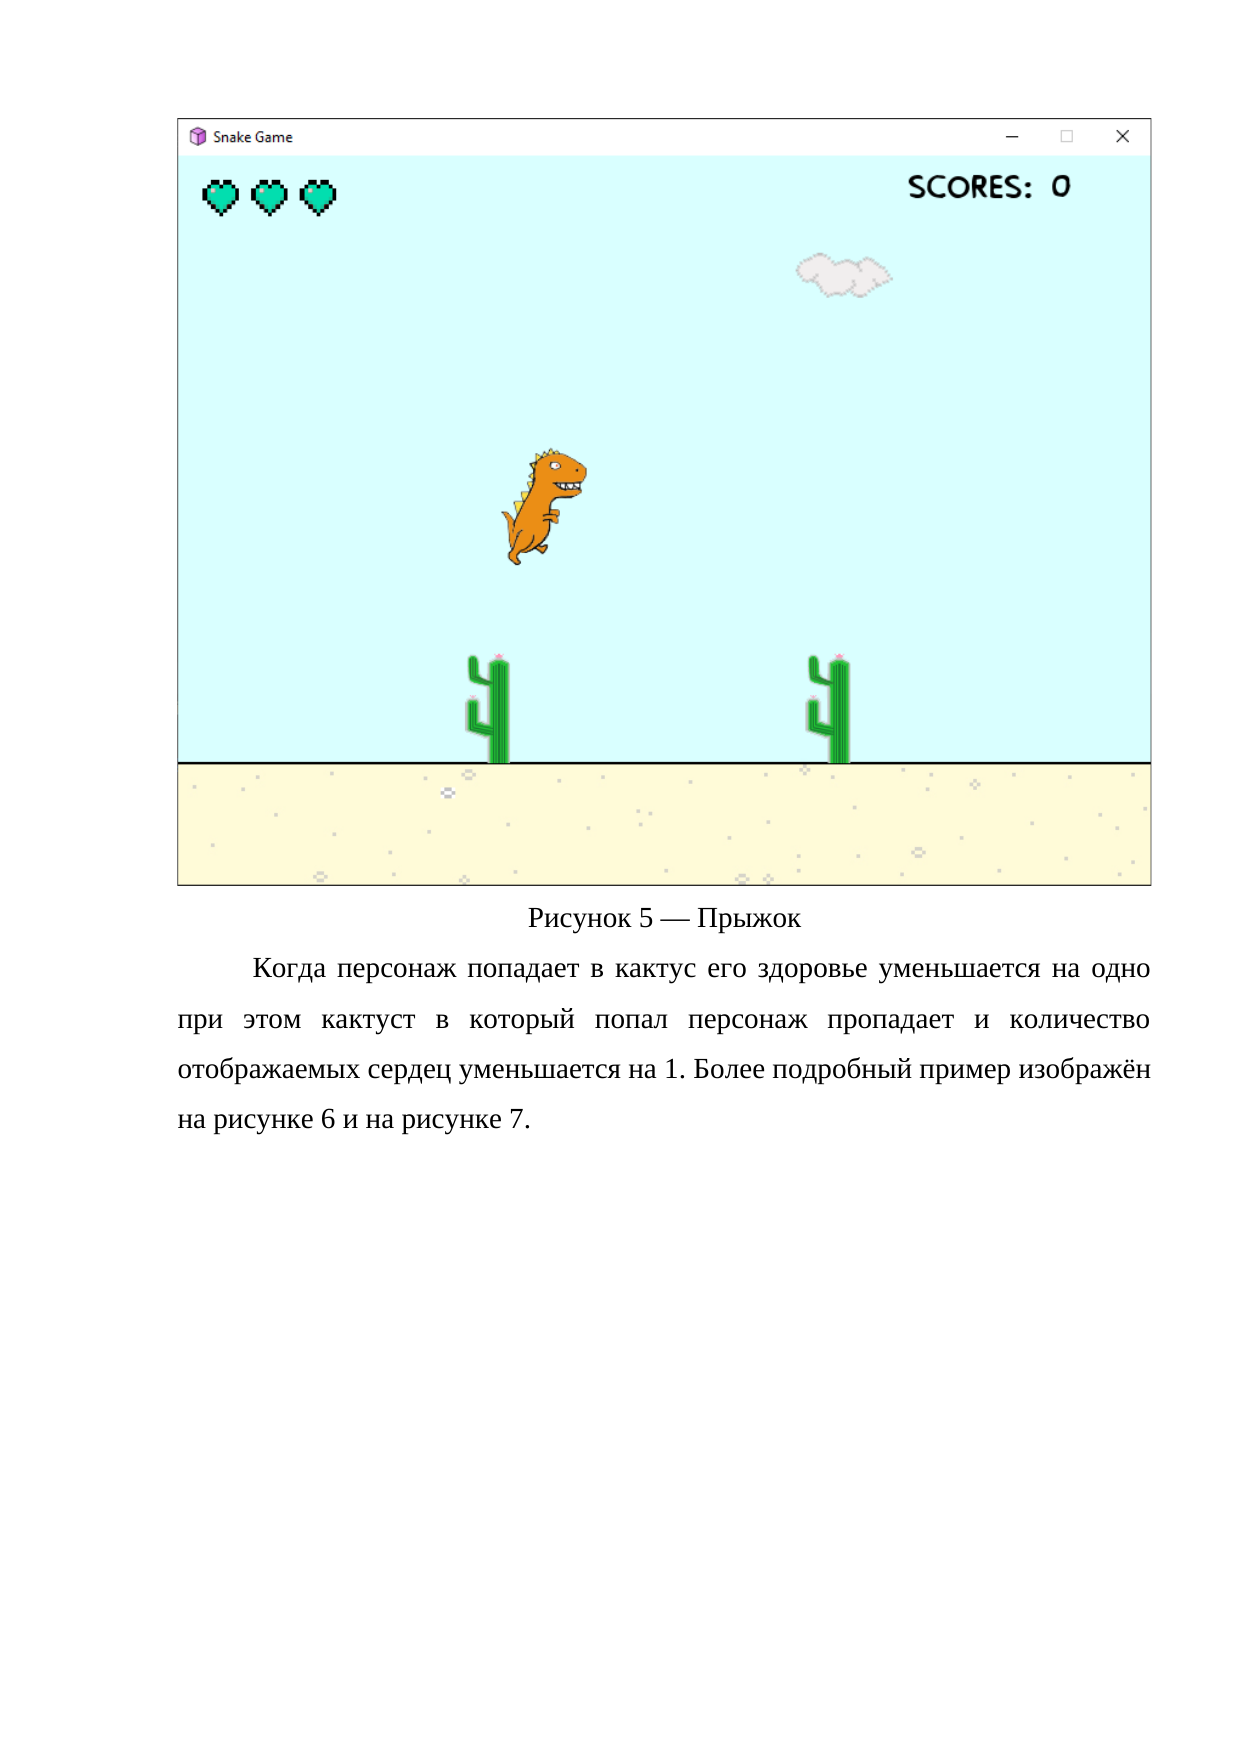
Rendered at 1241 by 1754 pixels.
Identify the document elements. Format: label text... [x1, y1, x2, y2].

text Когда персонаж попадает в кактус его здоровье уменьшается на одно при этом кактуст в который попал персонаж пропадает и количество отображаемых сердец уменьшается на 1. Более подробный пример изображён на рисунке 6 и на рисунке 7. [177, 951, 1152, 1135]
text Рисунок 5 — Прыжок [177, 900, 1152, 934]
picture [177, 118, 1152, 886]
